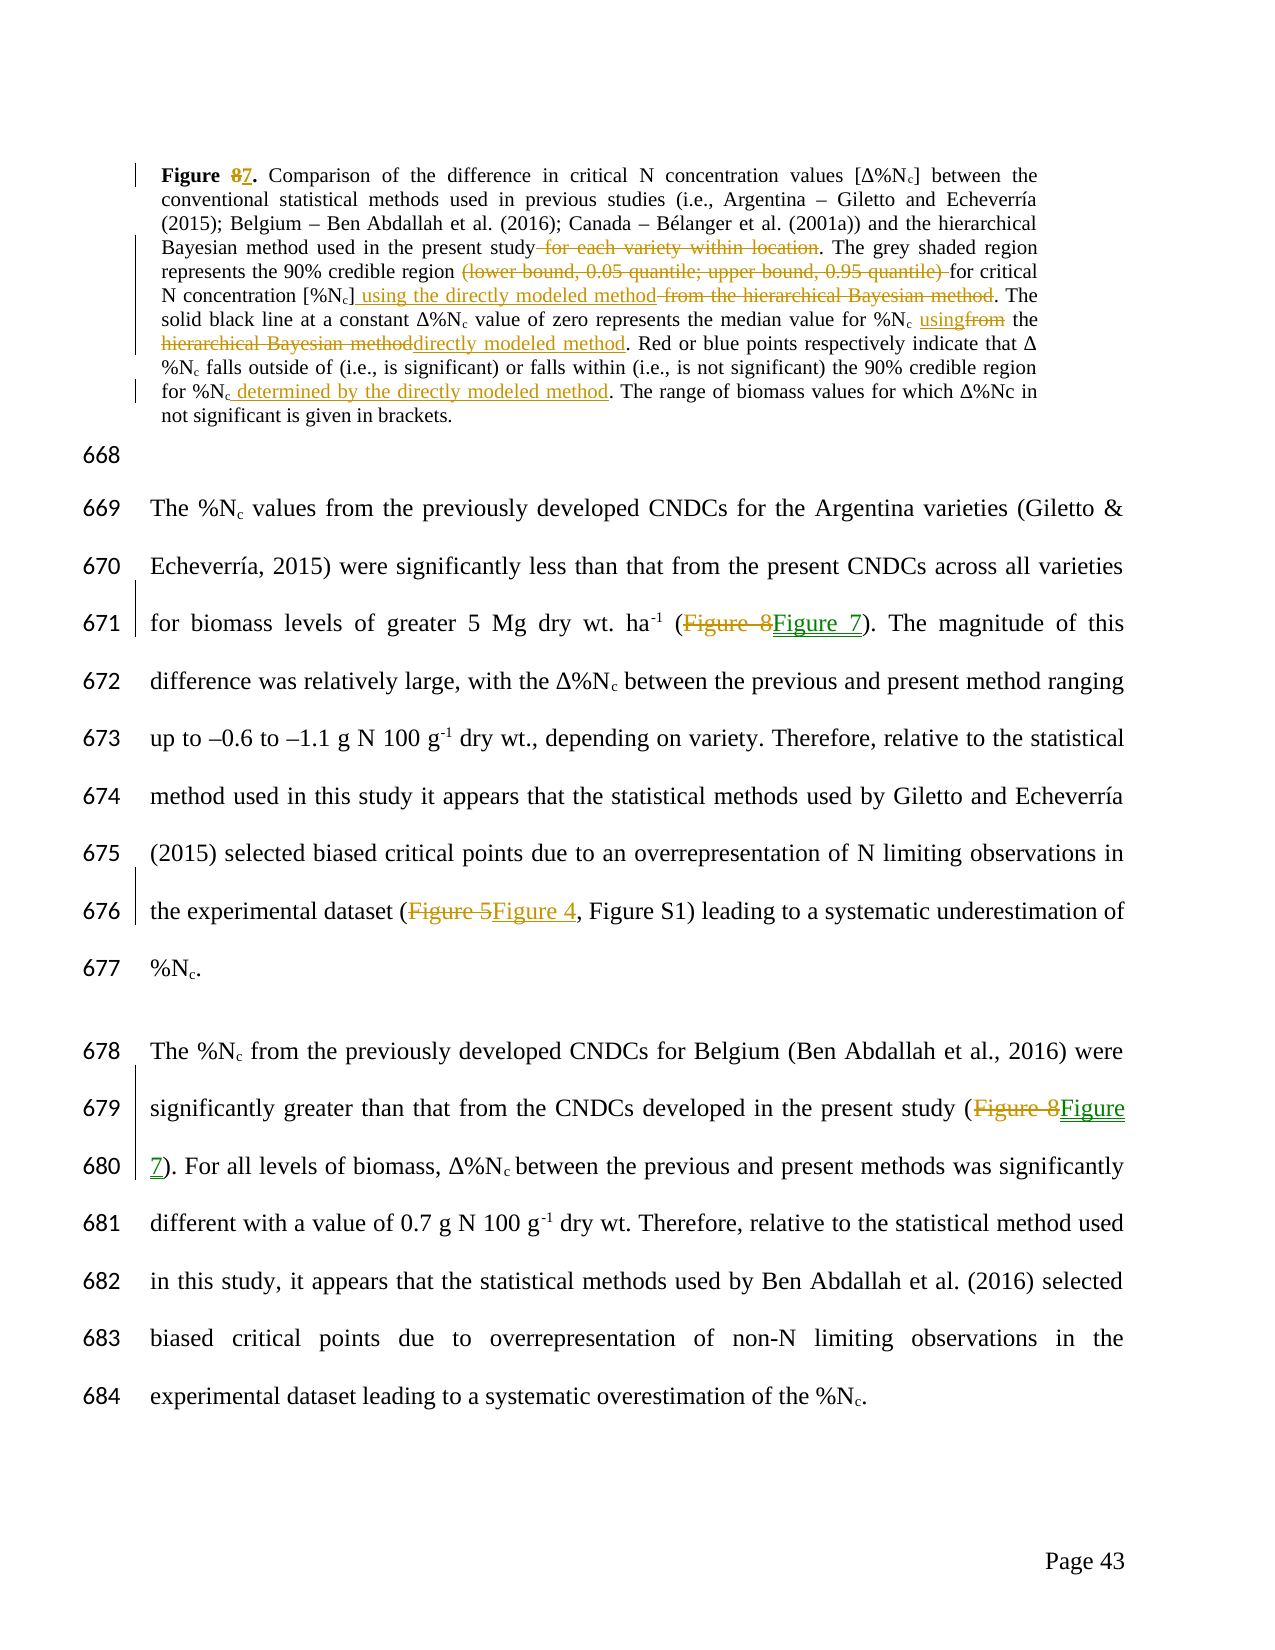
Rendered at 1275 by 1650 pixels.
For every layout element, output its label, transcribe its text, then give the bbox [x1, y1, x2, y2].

text The %Nc values from the previously developed CNDCs for the Argentina varieties (Giletto & Echeverría, 2015) were significantly less than that from the present CNDCs across all varieties for biomass levels of greater 5 Mg dry wt. ha-1 (). The magnitude of this difference was relatively large, with the ∆%Nc between the previous and present method ranging up to –0.6 to –1.1 g N 100 g-1 dry wt., depending on variety. Therefore, relative to the statistical method used in this study it appears that the statistical methods used by Giletto and Echeverría (2015) selected biased critical points due to an overrepresentation of N limiting observations in the experimental dataset (, Figure S1) leading to a systematic underestimation of %Nc. [150, 493, 1125, 982]
text The %Nc from the previously developed CNDCs for Belgium (Ben Abdallah et al., 2016) were significantly greater than that from the CNDCs developed in the present study (). For all levels of biomass, ∆%Nc between the previous and present methods was significantly different with a value of 0.7 g N 100 g-1 dry wt. Therefore, relative to the statistical method used in this study, it appears that the statistical methods used by Ben Abdallah et al. (2016) selected biased critical points due to overrepresentation of non-N limiting observations in the experimental dataset leading to a systematic overestimation of the %Nc. [150, 1036, 1125, 1410]
table_cell Figure . Comparison of the difference in critical N concentration values [∆%Nc] between the conventional statistical methods used in previous studies (i.e., Argentina – Giletto and Echeverría (2015); Belgium – Ben Abdallah et al. (2016); Canada – Bélanger et al. (2001a)) and the hierarchical Bayesian method used in the present study. The grey shaded region represents the 90% credible region for critical N concentration [%Nc]. The solid black line at a constant ∆%Nc value of zero represents the median value for %Nc the . Red or blue points respectively indicate that ∆%Nc falls outside of (i.e., is significant) or falls within (i.e., is not significant) the 90% credible region for %Nc. The range of biomass values for which ∆%Nc in not significant is given in brackets. [150, 150, 1049, 440]
